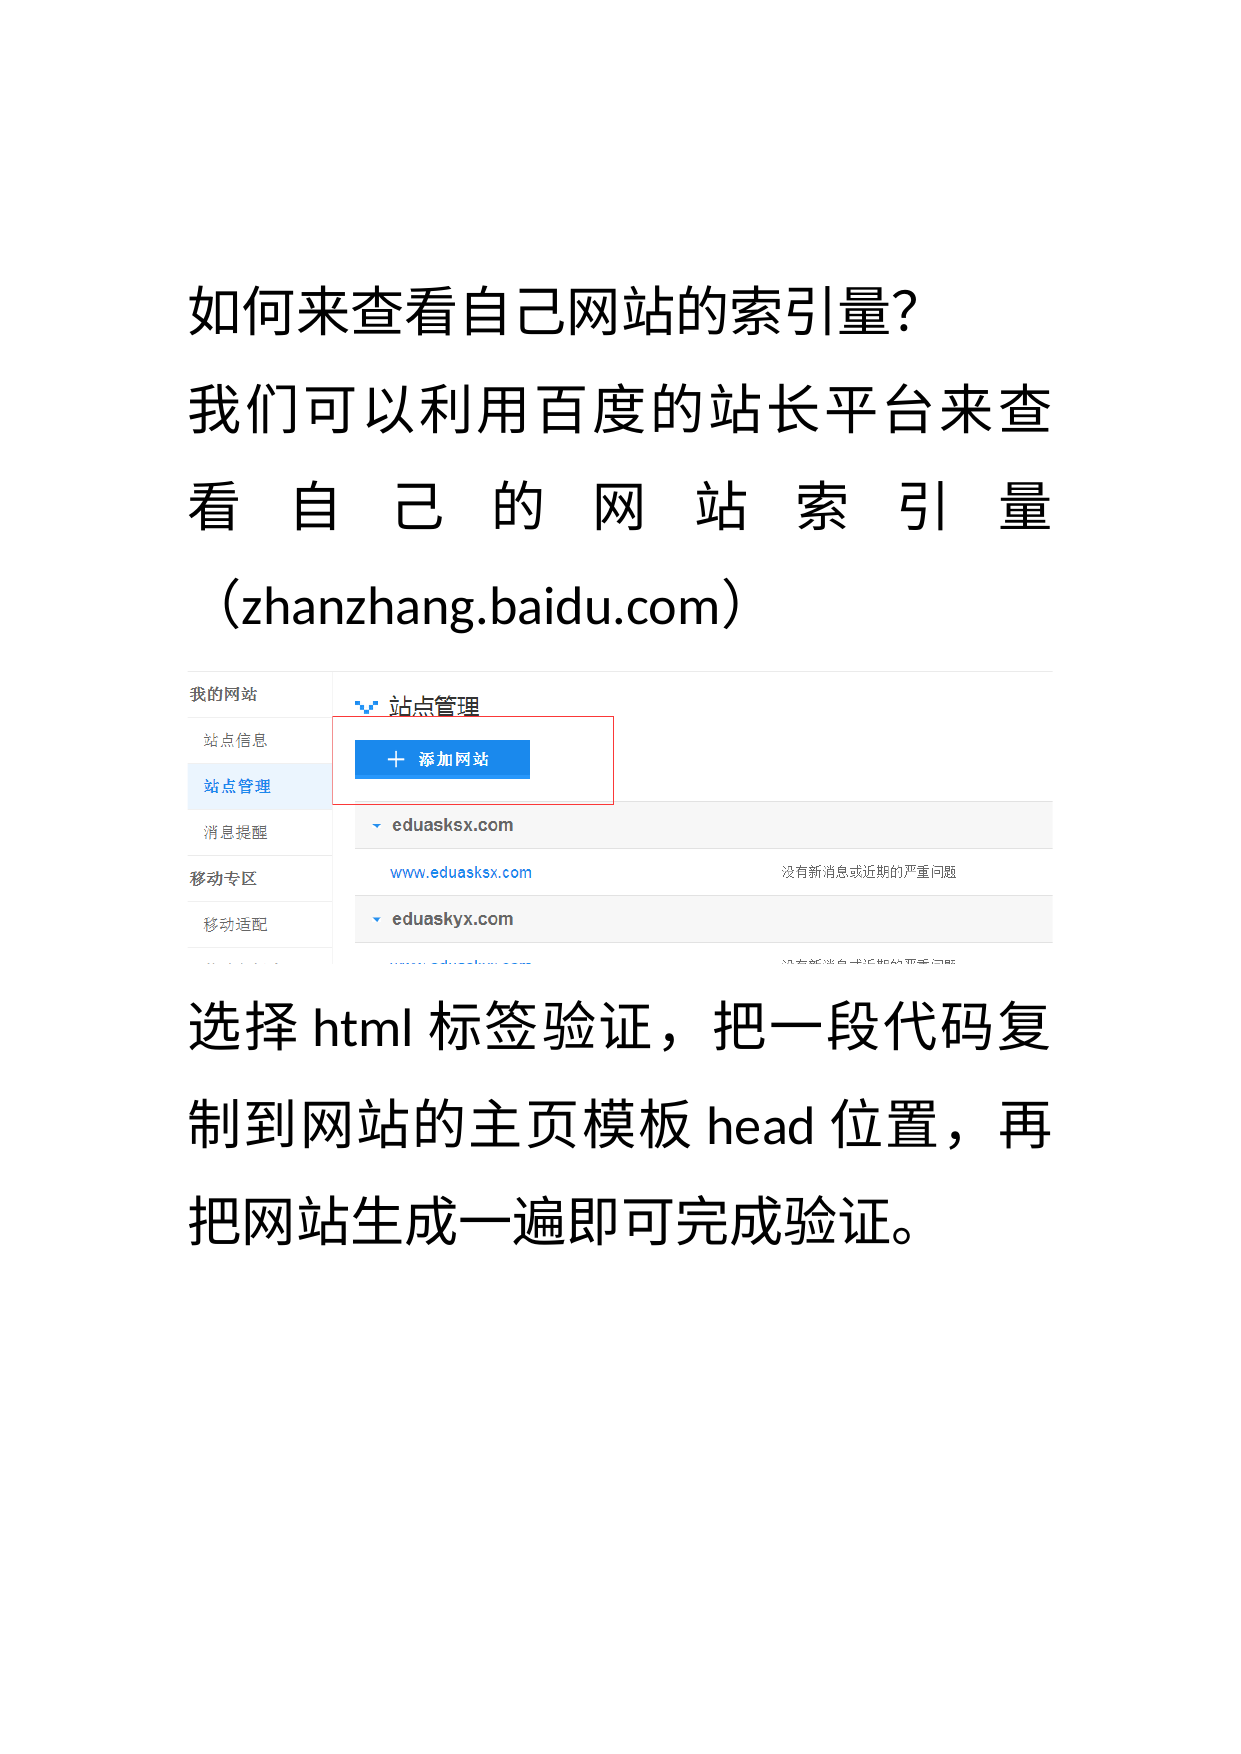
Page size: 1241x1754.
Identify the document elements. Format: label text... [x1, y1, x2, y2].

picture [187, 649, 1053, 964]
text 选择html标签验证，把一段代码复制到网站的主页模板head位置，再把网站生成一遍即可完成验证。 [187, 974, 1053, 1267]
text 如何来查看自己网站的索引量？ [187, 259, 1053, 357]
text 我们可以利用百度的站长平台来查看自己的网站索引量（zhanzhang.baidu.com） [187, 357, 1053, 649]
